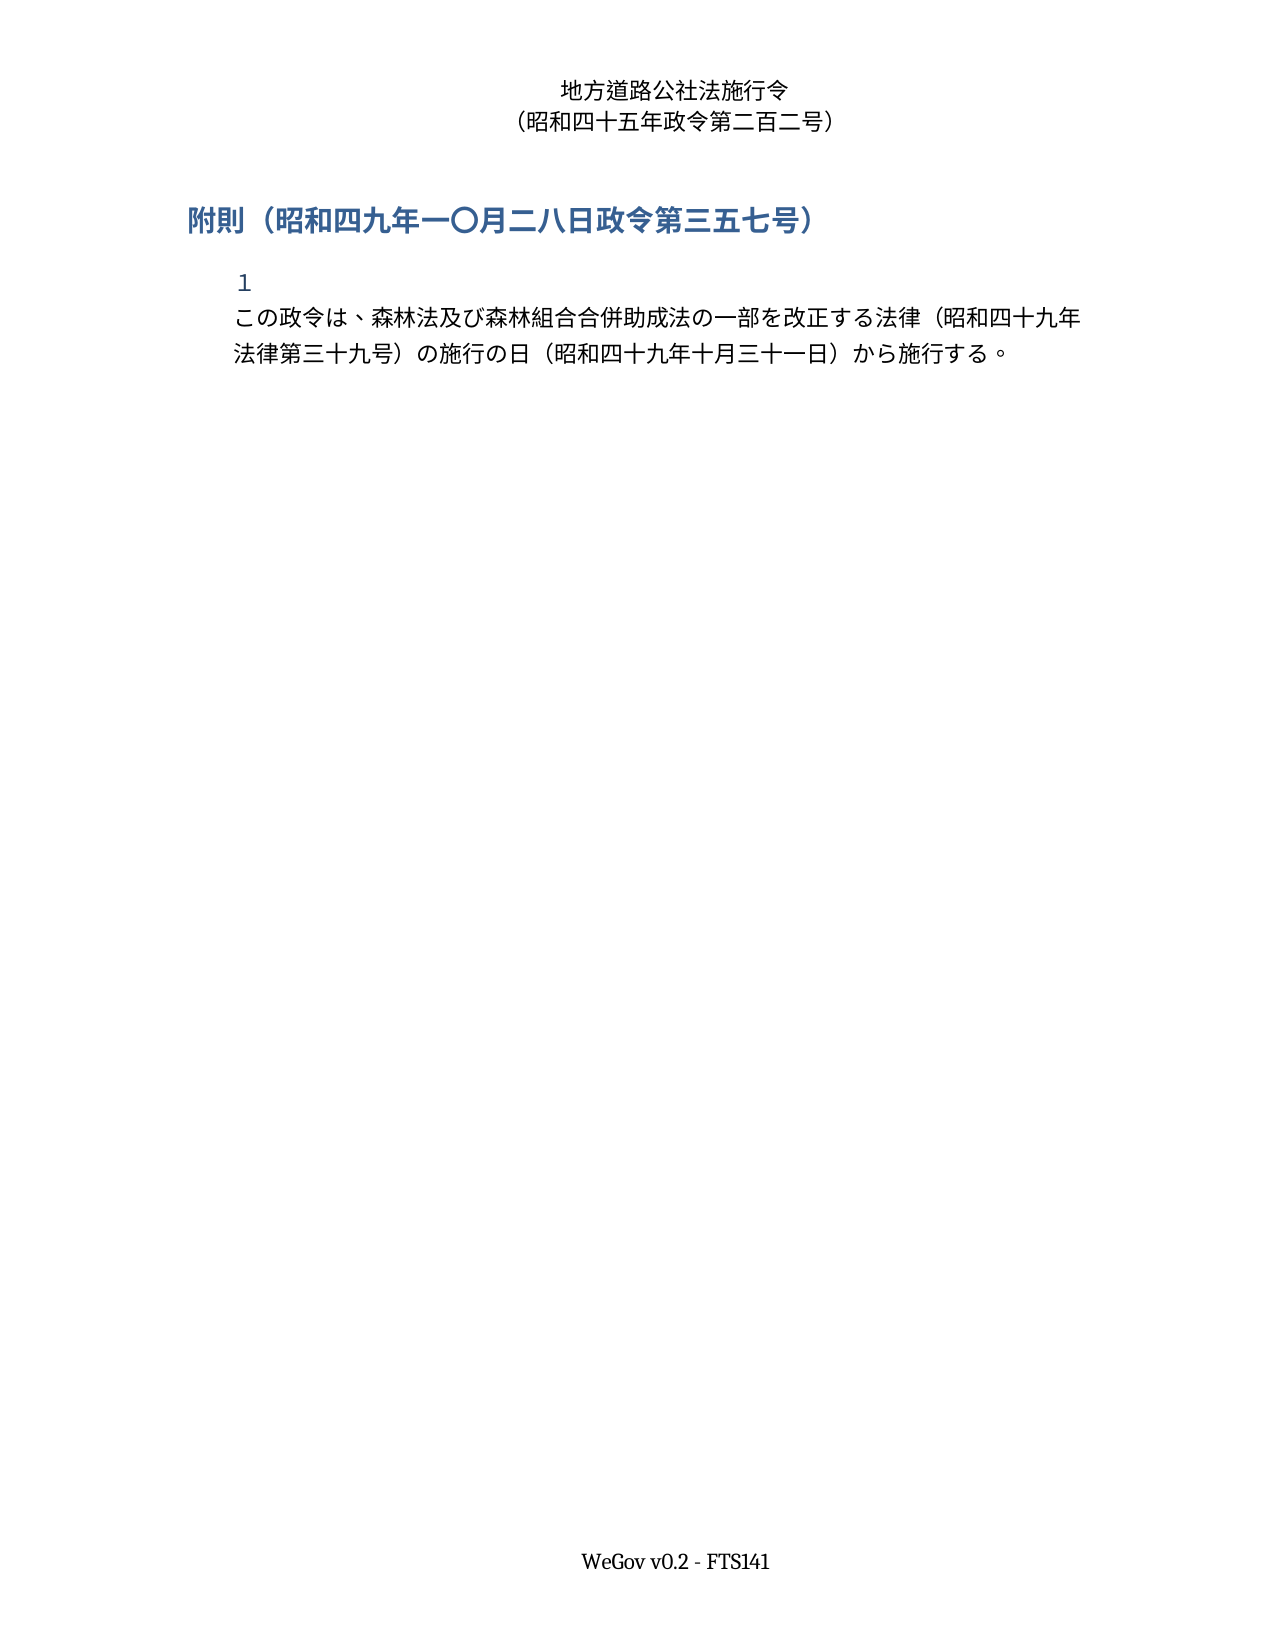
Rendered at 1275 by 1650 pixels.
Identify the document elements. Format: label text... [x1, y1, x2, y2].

subtitle 附則（昭和四九年一〇月二八日政令第三五七号） [187, 200, 1087, 240]
subtitle １ [233, 266, 1087, 298]
text この政令は、森林法及び森林組合合併助成法の一部を改正する法律（昭和四十九年法律第三十九号）の施行の日（昭和四十九年十月三十一日）から施行する。 [233, 302, 1087, 369]
